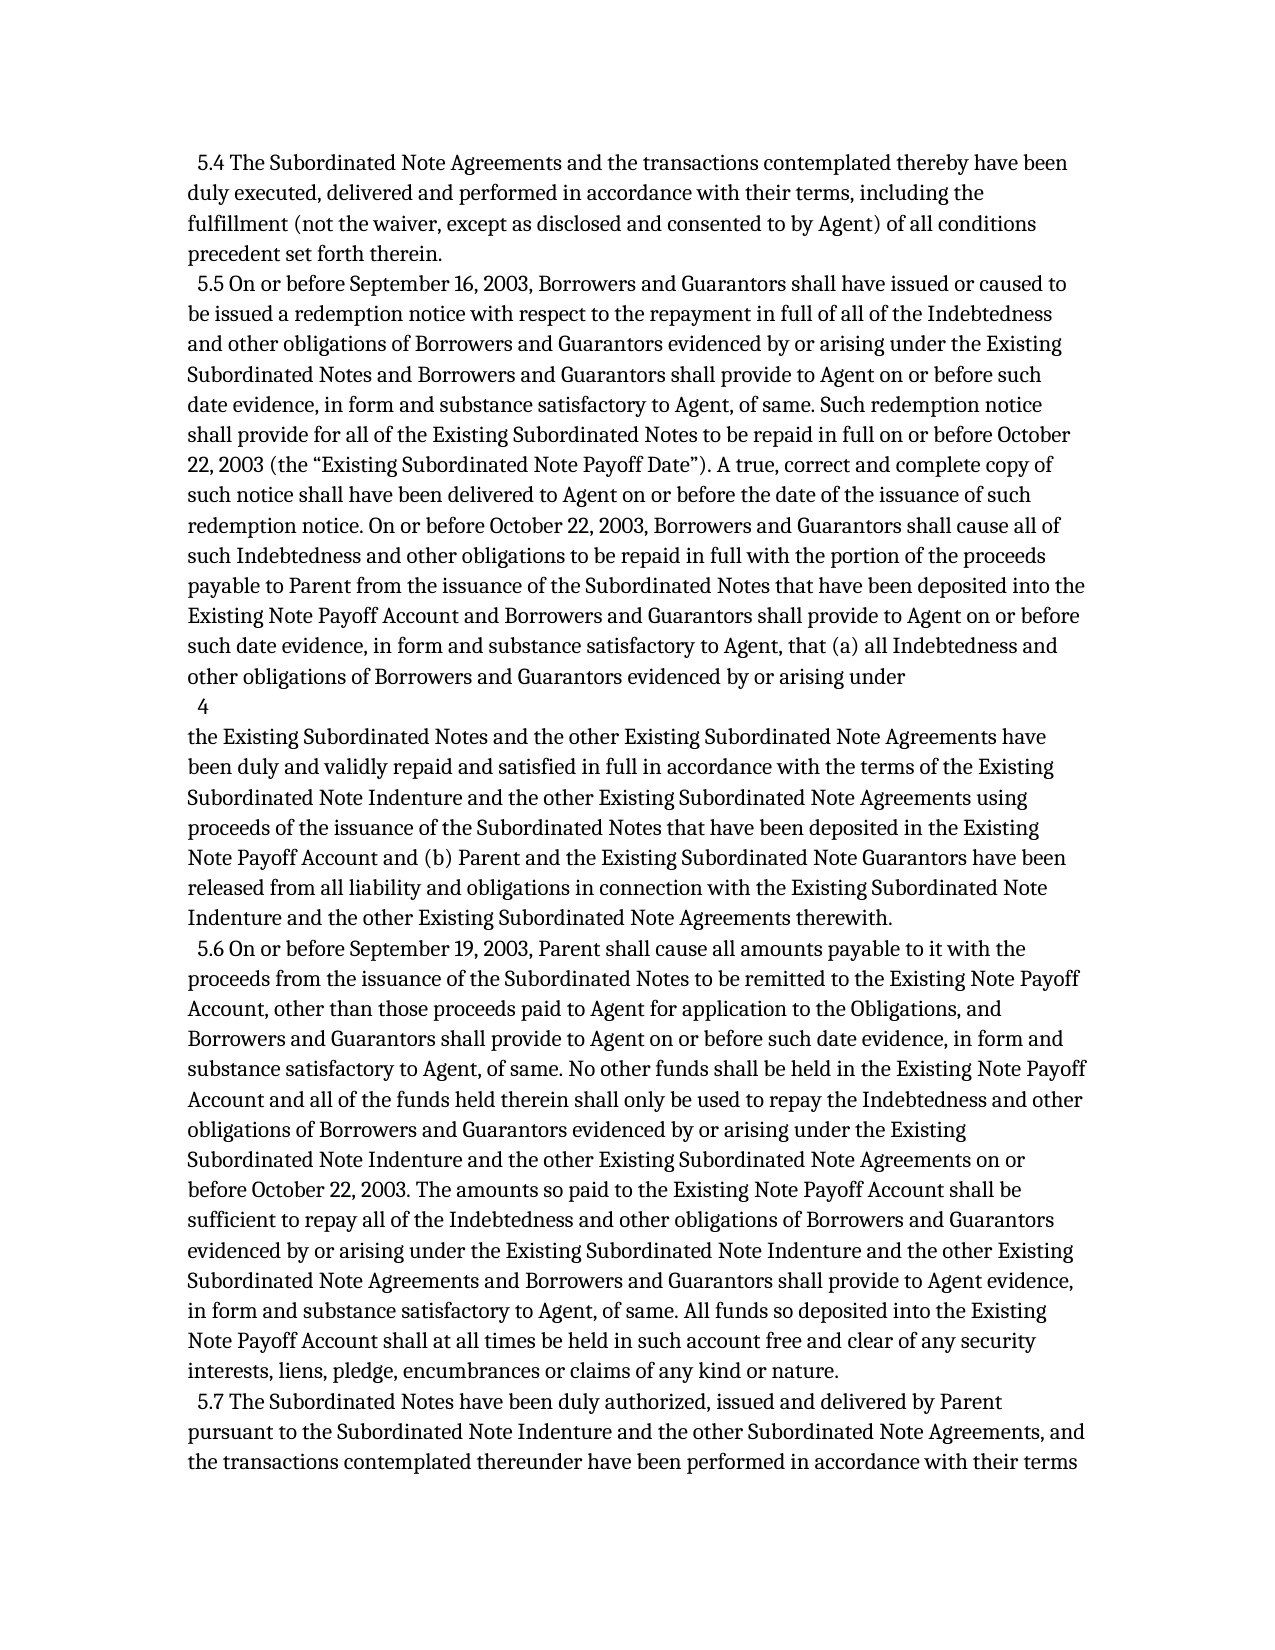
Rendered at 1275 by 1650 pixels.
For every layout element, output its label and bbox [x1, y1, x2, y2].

text [187, 150, 1087, 1475]
